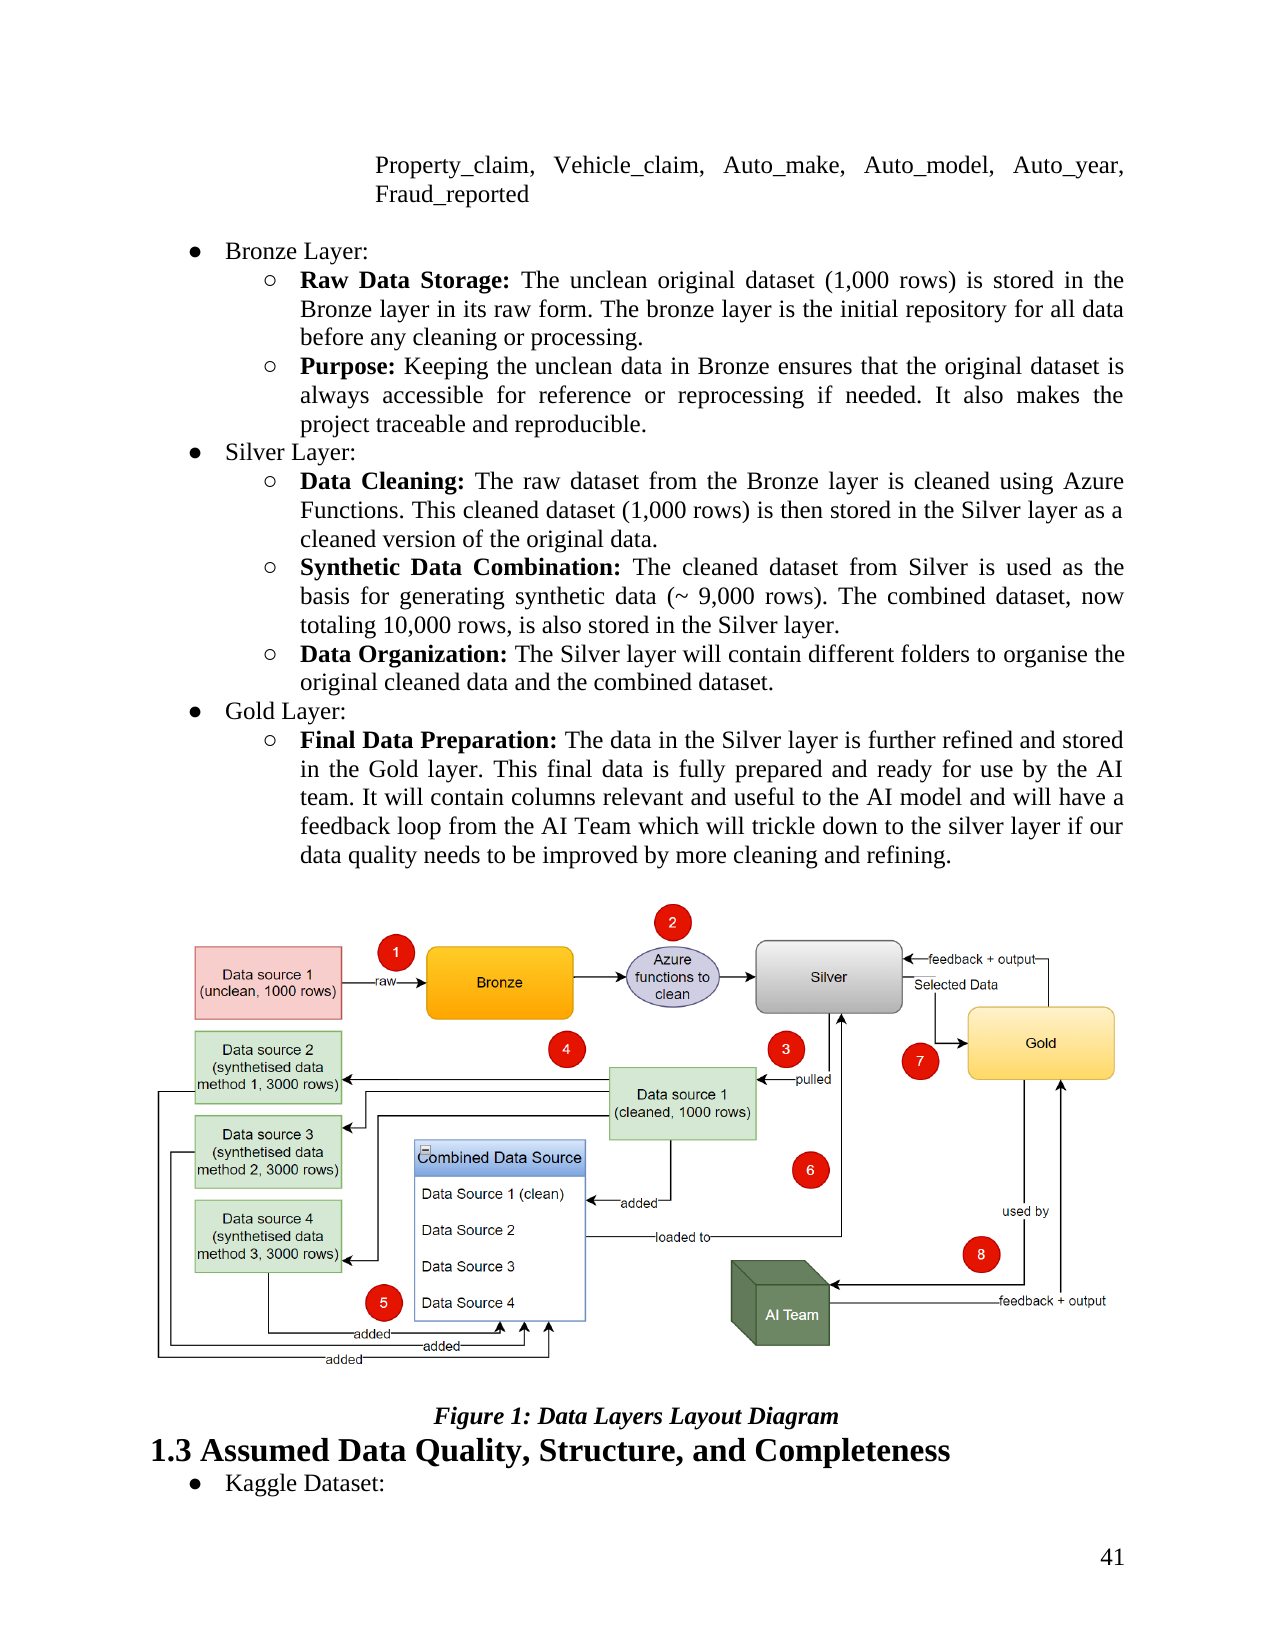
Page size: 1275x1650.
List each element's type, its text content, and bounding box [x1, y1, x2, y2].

picture [150, 897, 1125, 1365]
list Raw Data Storage: The unclean original dataset (1,000 rows) is stored in the Bronze layer in its raw form. The bronze layer is the initial repository for all data before any cleaning or processing. [262, 265, 1125, 351]
list Data Organization: The Silver layer will contain different folders to organise the original cleaned data and the combined dataset. [262, 639, 1125, 696]
list Silver Layer: [187, 437, 1125, 466]
list Purpose: Keeping the unclean data in Bronze ensures that the original dataset is always accessible for reference or reprocessing if needed. It also makes the project traceable and reproducible. [262, 351, 1125, 437]
list Gold Layer: [187, 696, 1125, 725]
list Bronze Layer: [187, 236, 1125, 265]
list Final Data Preparation: The data in the Silver layer is further refined and stored in the Gold layer. This final data is fully prepared and ready for use by the AI team. It will contain columns relevant and useful to the AI model and will have a feedback loop from the AI Team which will trickle down to the silver layer if our data quality needs to be improved by more cleaning and refining. [262, 725, 1125, 869]
subtitle 1.3 Assumed Data Quality, Structure, and Completeness [150, 1430, 1125, 1468]
list Data Cleaning: The raw dataset from the Bronze layer is cleaned using Azure Functions. This cleaned dataset (1,000 rows) is then stored in the Silver layer as a cleaned version of the original data. [262, 466, 1125, 552]
list Synthetic Data Combination: The cleaned dataset from Silver is used as the basis for generating synthetic data (~ 9,000 rows). The combined dataset, now totaling 10,000 rows, is also stored in the Silver layer. [262, 552, 1125, 639]
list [337, 150, 1125, 207]
text Figure 1: Data Layers Layout Diagram [150, 1401, 1125, 1430]
list Kaggle Dataset: [187, 1468, 1125, 1497]
